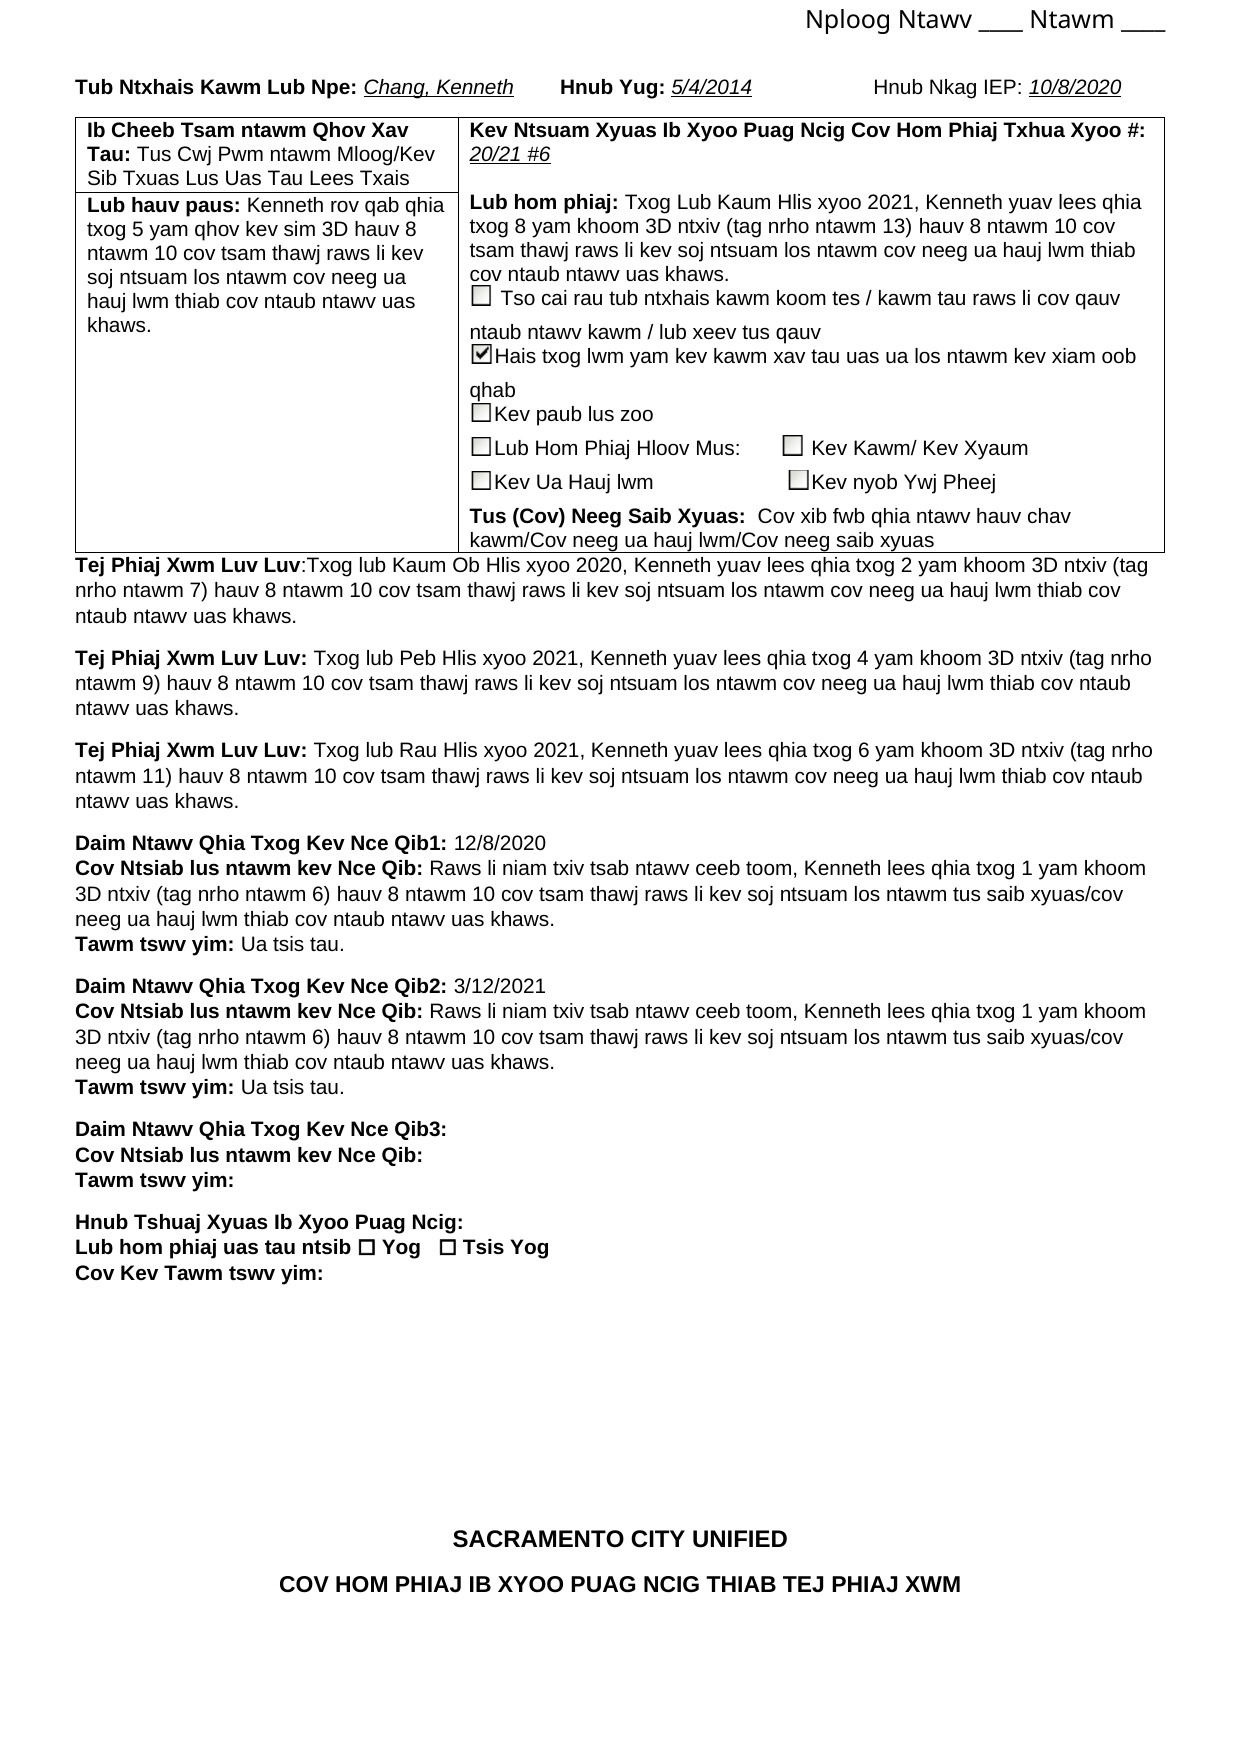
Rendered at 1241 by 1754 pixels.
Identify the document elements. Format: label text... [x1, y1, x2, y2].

picture [469, 285, 494, 306]
picture [469, 344, 495, 364]
picture [469, 403, 494, 422]
text Daim Ntawv Qhia Txog Kev Nce Qib1: 12/8/2020 Cov Ntsiab lus ntawm kev Nce Qib: Raws li niam txiv tsab ntawv ceeb toom, Kenneth lees qhia txog 1 yam khoom 3D ntxiv (tag nrho ntawm 6) hauv 8 ntawm 10 cov tsam thawj raws li kev soj ntsuam los ntawm tus saib xyuas/cov neeg ua hauj lwm thiab cov ntaub ntawv uas khaws. Tawm tswv yim: Ua tsis tau. [75, 831, 1165, 956]
text Daim Ntawv Qhia Txog Kev Nce Qib2: 3/12/2021 Cov Ntsiab lus ntawm kev Nce Qib: Raws li niam txiv tsab ntawv ceeb toom, Kenneth lees qhia txog 1 yam khoom 3D ntxiv (tag nrho ntawm 6) hauv 8 ntawm 10 cov tsam thawj raws li kev soj ntsuam los ntawm tus saib xyuas/cov neeg ua hauj lwm thiab cov ntaub ntawv uas khaws. Tawm tswv yim: Ua tsis tau. [75, 974, 1165, 1099]
text Hnub Tshuaj Xyuas Ib Xyoo Puag Ncig: Lub hom phiaj uas tau ntsib Yog Tsis Yog Cov Kev Tawm tswv yim: [75, 1210, 1165, 1284]
table_header Ib Cheeb Tsam ntawm Qhov Xav Tau: Tus Cwj Pwm ntawm Mloog/Kev Sib Txuas Lus Uas Tau Lees Txais [76, 118, 458, 192]
picture [469, 471, 494, 490]
picture [786, 470, 812, 490]
table_header Kev Ntsuam Xyuas Ib Xyoo Puag Ncig Cov Hom Phiaj Txhua Xyoo #: 20/21 #6 Lub hom phiaj: Txog Lub Kaum Hlis xyoo 2021, Kenneth yuav lees qhia txog 8 yam khoom 3D ntxiv (tag nrho ntawm 13) hauv 8 ntawm 10 cov tsam thawj raws li kev soj ntsuam los ntawm cov neeg ua hauj lwm thiab cov ntaub ntawv uas khaws. Tso cai rau tub ntxhais kawm koom tes / kawm tau raws li cov qauv ntaub ntawv kawm / lub xeev tus qauv Hais txog lwm yam kev kawm xav tau uas ua los ntawm kev xiam oob qhab Kev paub lus zoo Lub Hom Phiaj Hloov Mus: Kev Kawm/ Kev Xyaum Kev Ua Hauj lwm Kev nyob Ywj Pheej Tus (Cov) Neeg Saib Xyuas: Cov xib fwb qhia ntawv hauv chav kawm/Cov neeg ua hauj lwm/Cov neeg saib xyuas [459, 118, 1164, 552]
text SACRAMENTO CITY UNIFIED [75, 1525, 1165, 1553]
text Tej Phiaj Xwm Luv Luv: Txog lub Peb Hlis xyoo 2021, Kenneth yuav lees qhia txog 4 yam khoom 3D ntxiv (tag nrho ntawm 9) hauv 8 ntawm 10 cov tsam thawj raws li kev soj ntsuam los ntawm cov neeg ua hauj lwm thiab cov ntaub ntawv uas khaws. [75, 646, 1165, 720]
picture [781, 435, 806, 456]
text Daim Ntawv Qhia Txog Kev Nce Qib3: Cov Ntsiab lus ntawm kev Nce Qib: Tawm tswv yim: [75, 1117, 1165, 1192]
picture [469, 437, 494, 456]
text COV HOM PHIAJ IB XYOO PUAG NCIG THIAB TEJ PHIAJ XWM [75, 1571, 1165, 1598]
table_cell Lub hauv paus: Kenneth rov qab qhia txog 5 yam qhov kev sim 3D hauv 8 ntawm 10 cov tsam thawj raws li kev soj ntsuam los ntawm cov neeg ua hauj lwm thiab cov ntaub ntawv uas khaws. [76, 193, 458, 552]
text Tej Phiaj Xwm Luv Luv:Txog lub Kaum Ob Hlis xyoo 2020, Kenneth yuav lees qhia txog 2 yam khoom 3D ntxiv (tag nrho ntawm 7) hauv 8 ntawm 10 cov tsam thawj raws li kev soj ntsuam los ntawm cov neeg ua hauj lwm thiab cov ntaub ntawv uas khaws. [75, 553, 1165, 627]
text Tub Ntxhais Kawm Lub Npe: Chang, Kenneth Hnub Yug: 5/4/2014 Hnub Nkag IEP: 10/8/2020 [75, 75, 1165, 99]
text Tej Phiaj Xwm Luv Luv: Txog lub Rau Hlis xyoo 2021, Kenneth yuav lees qhia txog 6 yam khoom 3D ntxiv (tag nrho ntawm 11) hauv 8 ntawm 10 cov tsam thawj raws li kev soj ntsuam los ntawm cov neeg ua hauj lwm thiab cov ntaub ntawv uas khaws. [75, 738, 1165, 813]
